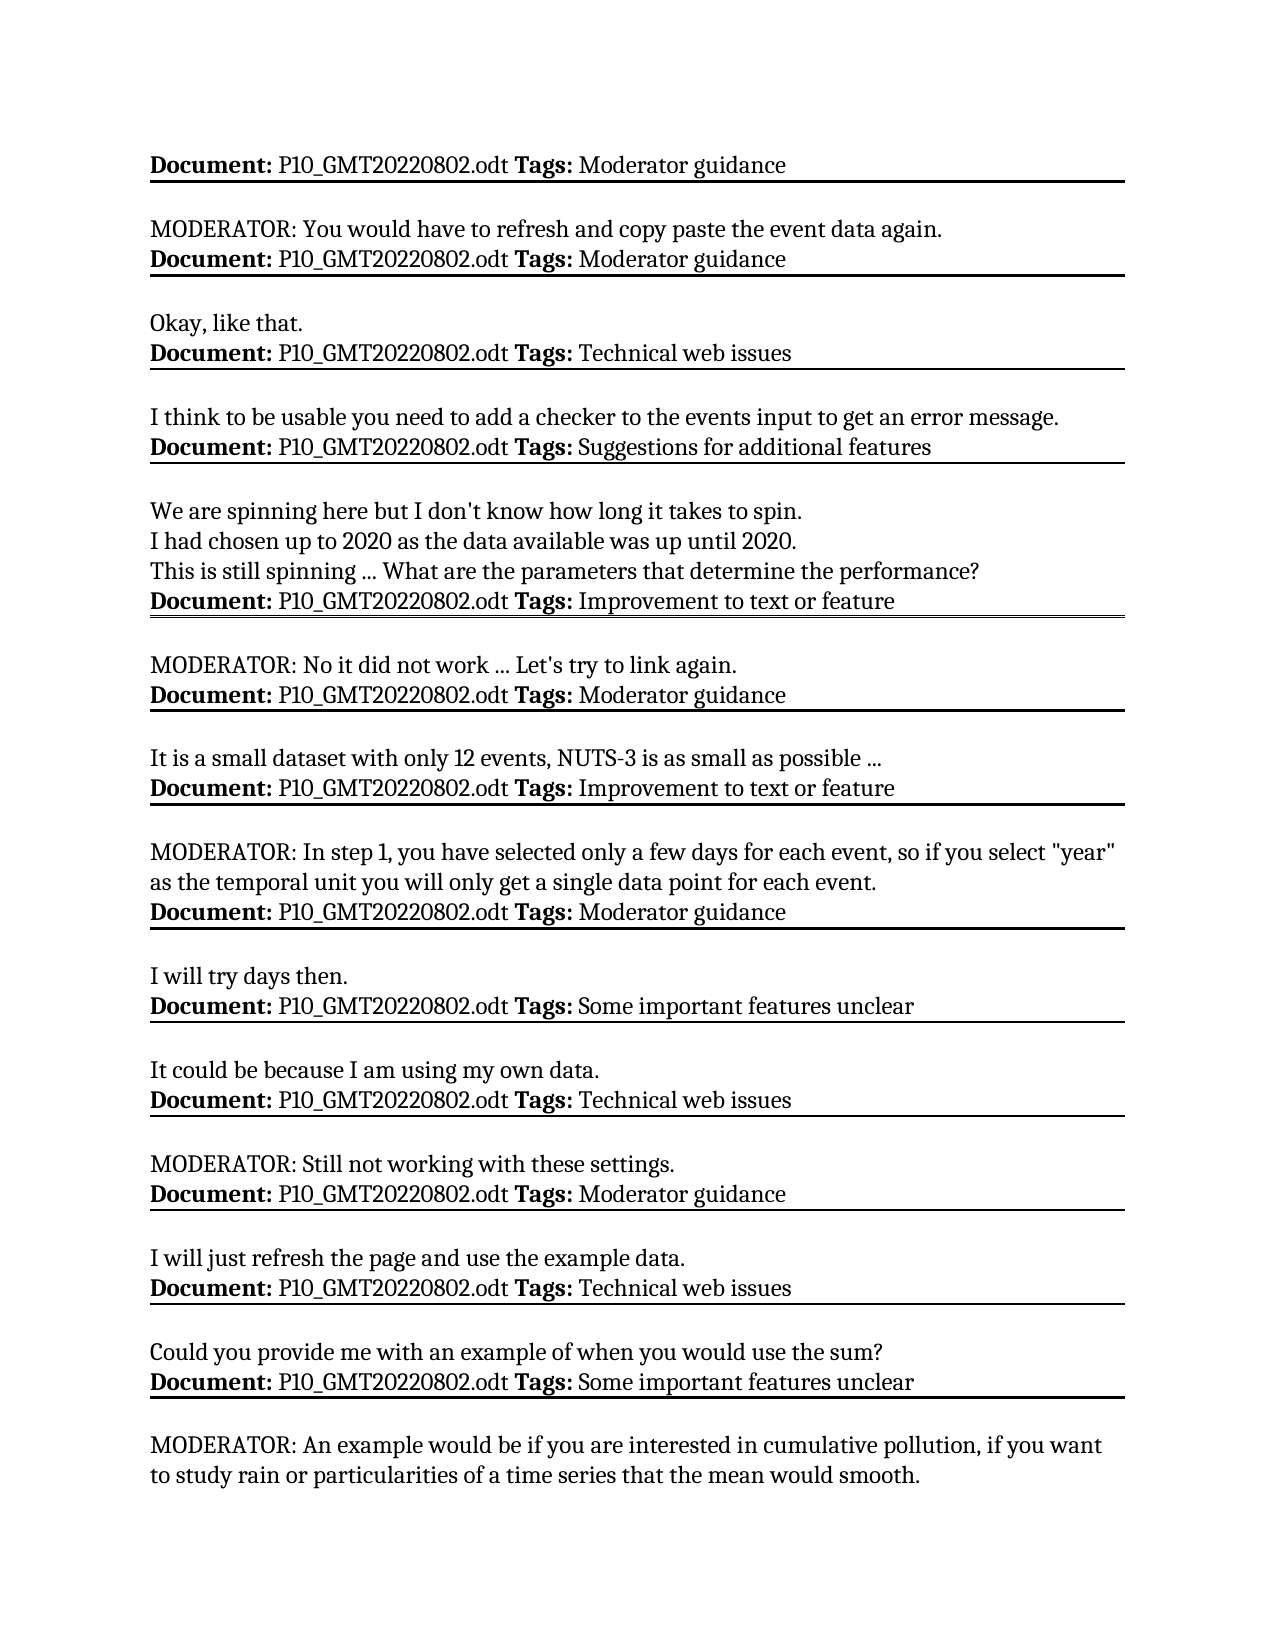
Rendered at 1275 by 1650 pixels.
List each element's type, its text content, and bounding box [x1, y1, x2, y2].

text Okay, like that. [150, 308, 1125, 338]
text Document: P10_GMT20220802.odt Tags: Improvement to text or feature [150, 773, 1125, 803]
text It could be because I am using my own data. [150, 1055, 1125, 1085]
text Document: P10_GMT20220802.odt Tags: Moderator guidance [150, 897, 1125, 927]
text Document: P10_GMT20220802.odt Tags: Moderator guidance [150, 1178, 1125, 1208]
text I will just refresh the page and use the example data. [150, 1242, 1125, 1272]
text Document: P10_GMT20220802.odt Tags: Moderator guidance [150, 679, 1125, 709]
text MODERATOR: In step 1, you have selected only a few days for each event, so if you select "year" as the temporal unit you will only get a single data point for each event. [150, 837, 1125, 897]
text Document: P10_GMT20220802.odt Tags: Suggestions for additional features [150, 432, 1125, 462]
text Document: P10_GMT20220802.odt Tags: Technical web issues [150, 1272, 1125, 1302]
text Document: P10_GMT20220802.odt Tags: Moderator guidance [150, 150, 1125, 180]
text Document: P10_GMT20220802.odt Tags: Moderator guidance [150, 244, 1125, 274]
text MODERATOR: Still not working with these settings. [150, 1148, 1125, 1178]
text MODERATOR: No it did not work ... Let's try to link again. [150, 649, 1125, 679]
text I will try days then. [150, 961, 1125, 991]
text We are spinning here but I don't know how long it takes to spin. [150, 495, 1125, 525]
text I think to be usable you need to add a checker to the events input to get an error message. [150, 402, 1125, 432]
text It is a small dataset with only 12 events, NUTS-3 is as small as possible ... [150, 743, 1125, 773]
text Document: P10_GMT20220802.odt Tags: Some important features unclear [150, 991, 1125, 1021]
text MODERATOR: An example would be if you are interested in cumulative pollution, if you want to study rain or particularities of a time series that the mean would smooth. [150, 1430, 1125, 1490]
text Document: P10_GMT20220802.odt Tags: Improvement to text or feature [150, 585, 1125, 615]
text Document: P10_GMT20220802.odt Tags: Some important features unclear [150, 1366, 1125, 1396]
text This is still spinning ... What are the parameters that determine the performance? [150, 555, 1125, 585]
text Could you provide me with an example of when you would use the sum? [150, 1336, 1125, 1366]
text I had chosen up to 2020 as the data available was up until 2020. [150, 525, 1125, 555]
text Document: P10_GMT20220802.odt Tags: Technical web issues [150, 338, 1125, 368]
text MODERATOR: You would have to refresh and copy paste the event data again. [150, 214, 1125, 244]
text Document: P10_GMT20220802.odt Tags: Technical web issues [150, 1085, 1125, 1115]
